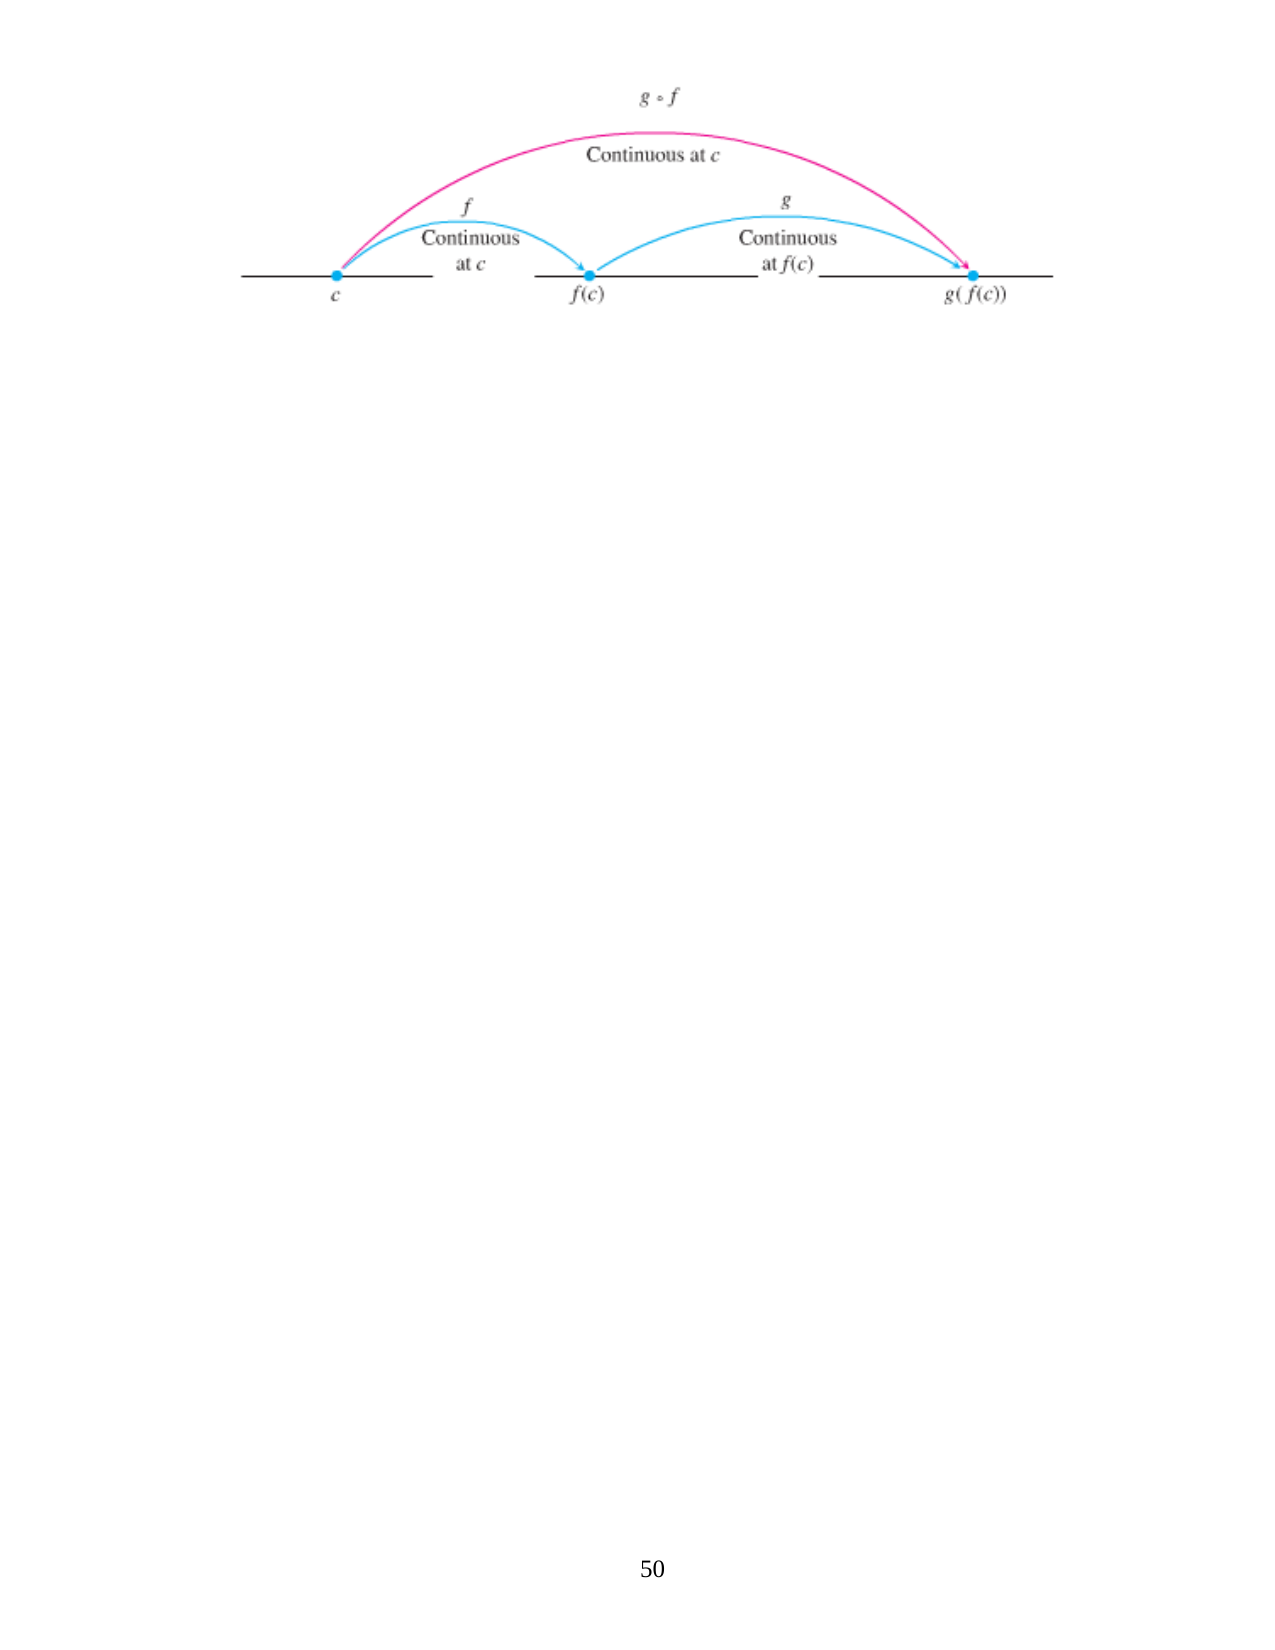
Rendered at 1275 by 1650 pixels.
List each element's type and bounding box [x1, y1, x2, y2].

picture [238, 75, 1067, 315]
